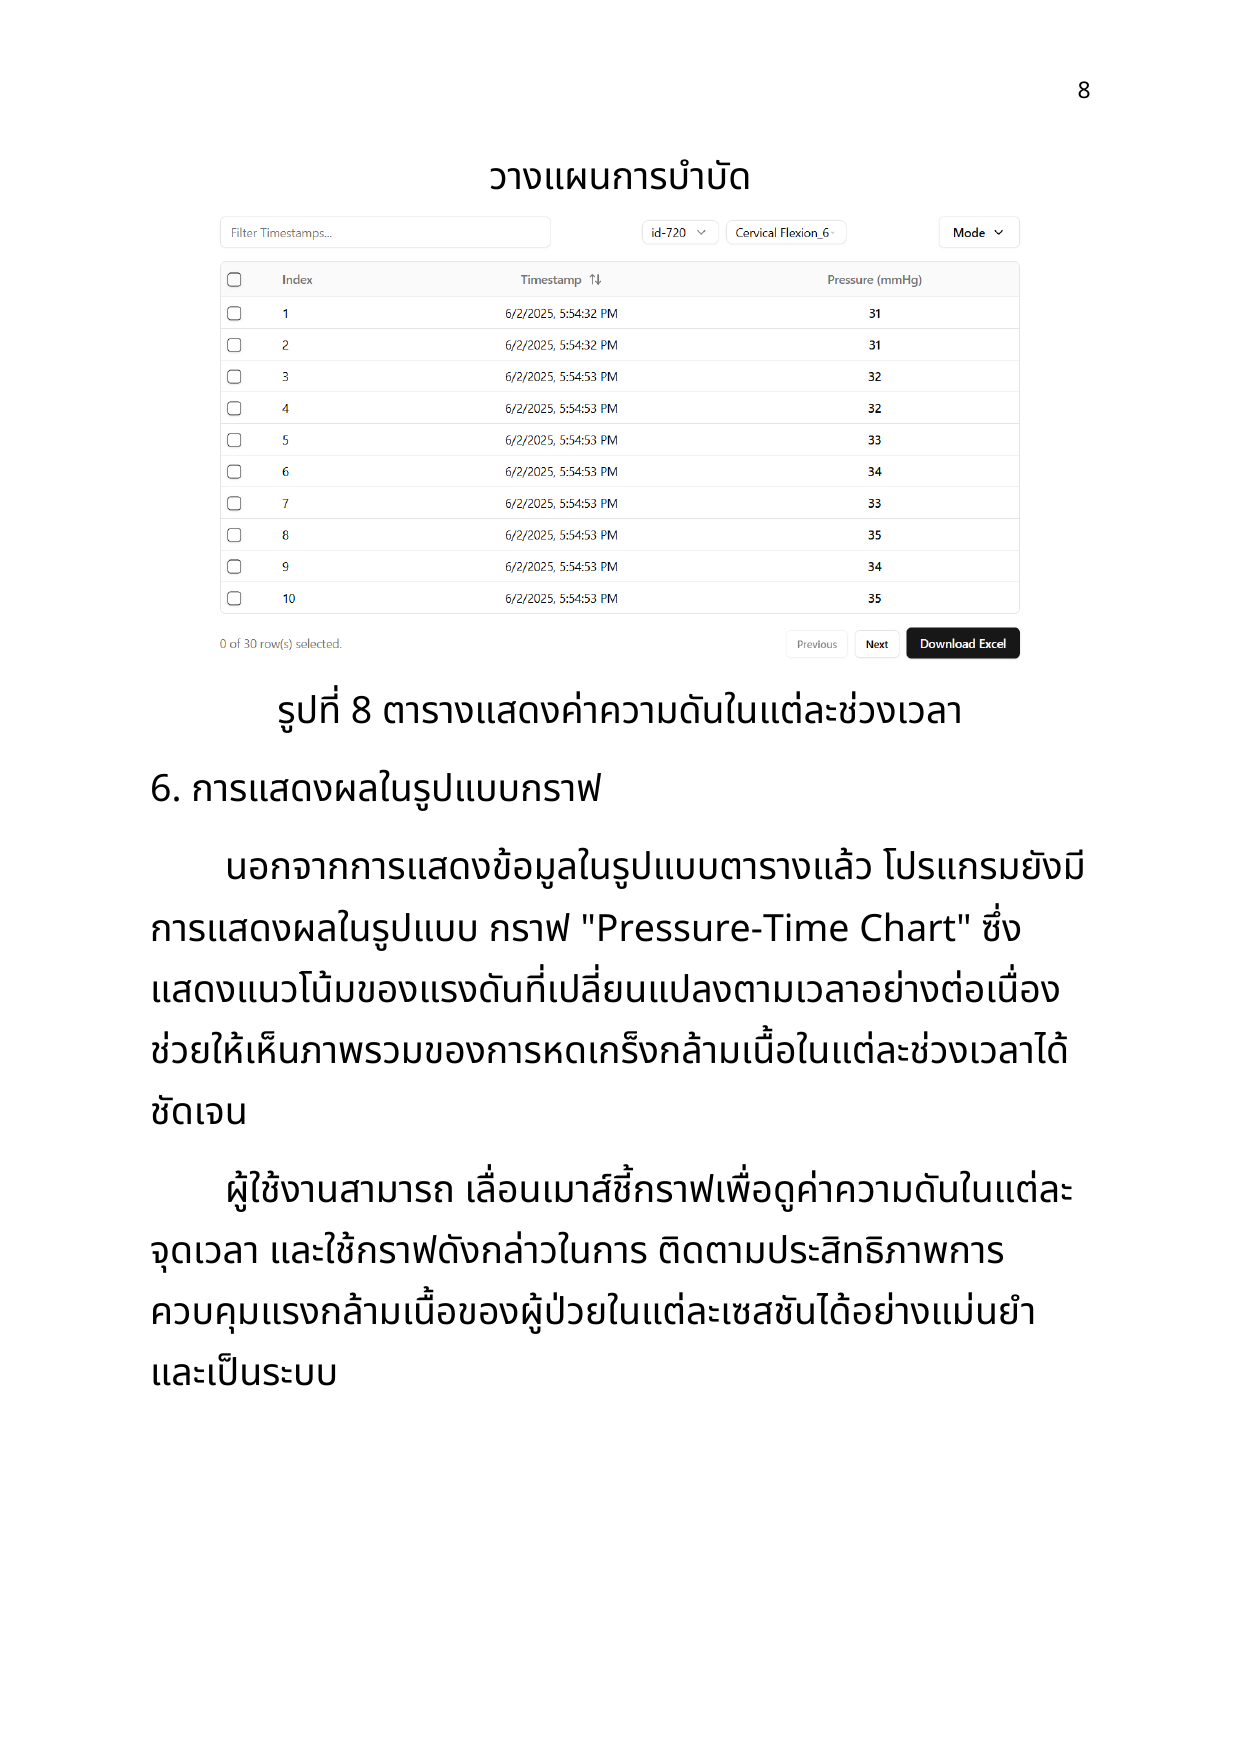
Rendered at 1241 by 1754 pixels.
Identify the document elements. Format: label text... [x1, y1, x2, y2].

text นอกจากการแสดงข้อมูลในรูปแบบตารางแล้ว โปรแกรมยังมีการแสดงผลในรูปแบบ กราฟ "Pressure-Time Chart" ซึ่งแสดงแนวโน้มของแรงดันที่เปลี่ยนแปลงตามเวลาอย่างต่อเนื่อง ช่วยให้เห็นภาพรวมของการหดเกร็งกล้ามเนื้อในแต่ละช่วงเวลาได้ชัดเจน [150, 840, 1090, 1141]
text 6. การแสดงผลในรูปแบบกราฟ [150, 762, 1090, 818]
text รูปที่ 8 ตารางแสดงค่าความดันในแต่ละช่วงเวลา [150, 683, 1090, 740]
picture [211, 210, 1030, 665]
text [150, 150, 1090, 664]
text ผู้ใช้งานสามารถ เลื่อนเมาส์ชี้กราฟเพื่อดูค่าความดันในแต่ละจุดเวลา และใช้กราฟดังกล่าวในการ ติดตามประสิทธิภาพการควบคุมแรงกล้ามเนื้อของผู้ป่วยในแต่ละเซสชันได้อย่างแม่นยำและเป็นระบบ [150, 1162, 1090, 1402]
